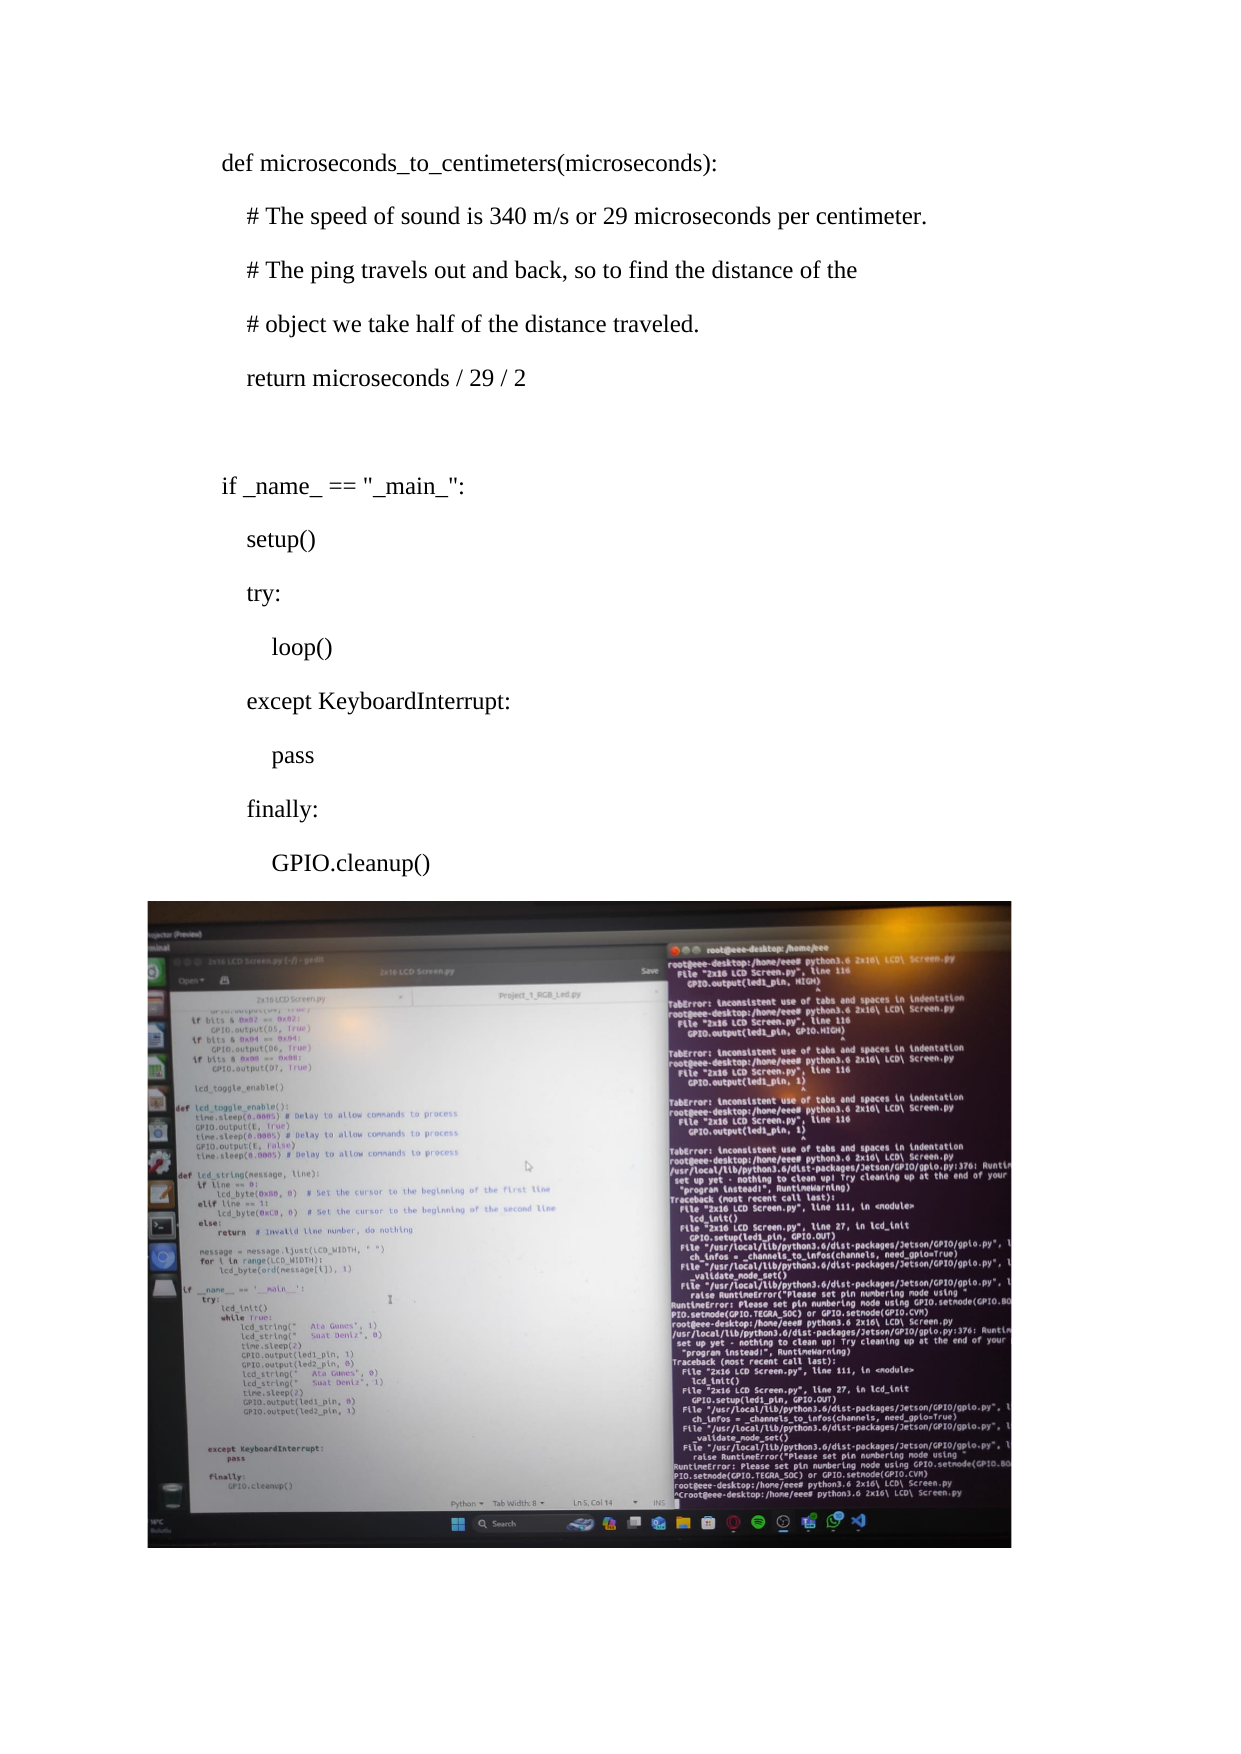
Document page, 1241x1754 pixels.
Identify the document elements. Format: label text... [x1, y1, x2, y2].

text except KeyboardInterrupt: [221, 686, 1093, 715]
text # object we take half of the distance traveled. [221, 309, 1093, 338]
text setup() [221, 524, 1093, 553]
text try: [221, 578, 1093, 607]
text GPIO.cleanup() [221, 848, 1093, 876]
text def microseconds_to_centimeters(microseconds): [221, 148, 1093, 176]
text # The ping travels out and back, so to find the distance of the [221, 255, 1093, 284]
text # The speed of sound is 340 m/s or 29 microseconds per centimeter. [221, 201, 1093, 230]
text pass [221, 740, 1093, 769]
text if _name_ == "_main_": [221, 471, 1093, 499]
text finally: [221, 794, 1093, 823]
picture [147, 901, 1012, 1548]
text return microseconds / 29 / 2 [221, 363, 1093, 392]
text loop() [221, 632, 1093, 661]
